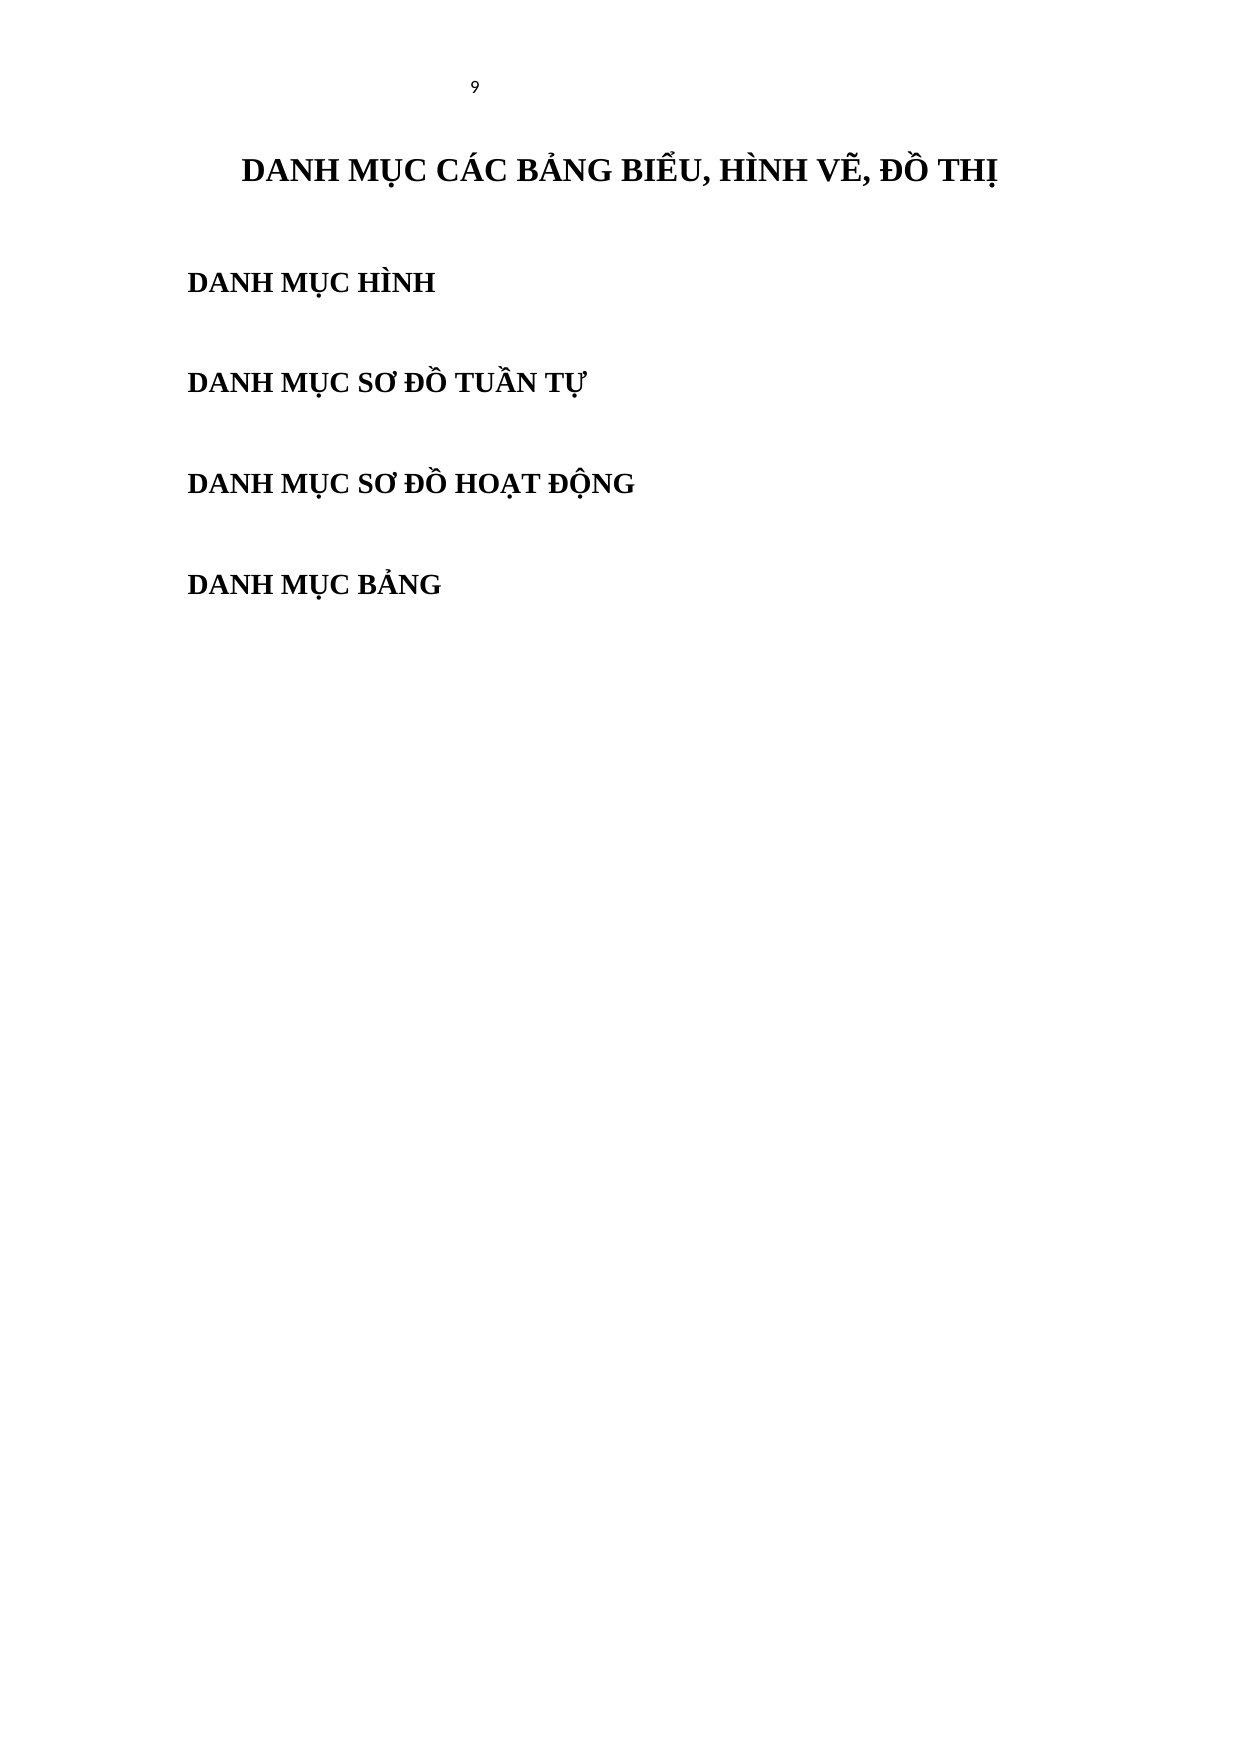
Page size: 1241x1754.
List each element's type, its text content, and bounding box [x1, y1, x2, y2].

text DANH MỤC SƠ ĐỒ TUẦN TỰ [187, 366, 1053, 399]
text DANH MỤC HÌNH [187, 265, 1053, 298]
text DANH MỤC BẢNG [187, 567, 1053, 600]
text DANH MỤC SƠ ĐỒ HOẠT ĐỘNG [187, 466, 1053, 500]
text DANH MỤC CÁC BẢNG BIỂU, HÌNH VẼ, ĐỒ THỊ [187, 150, 1053, 188]
